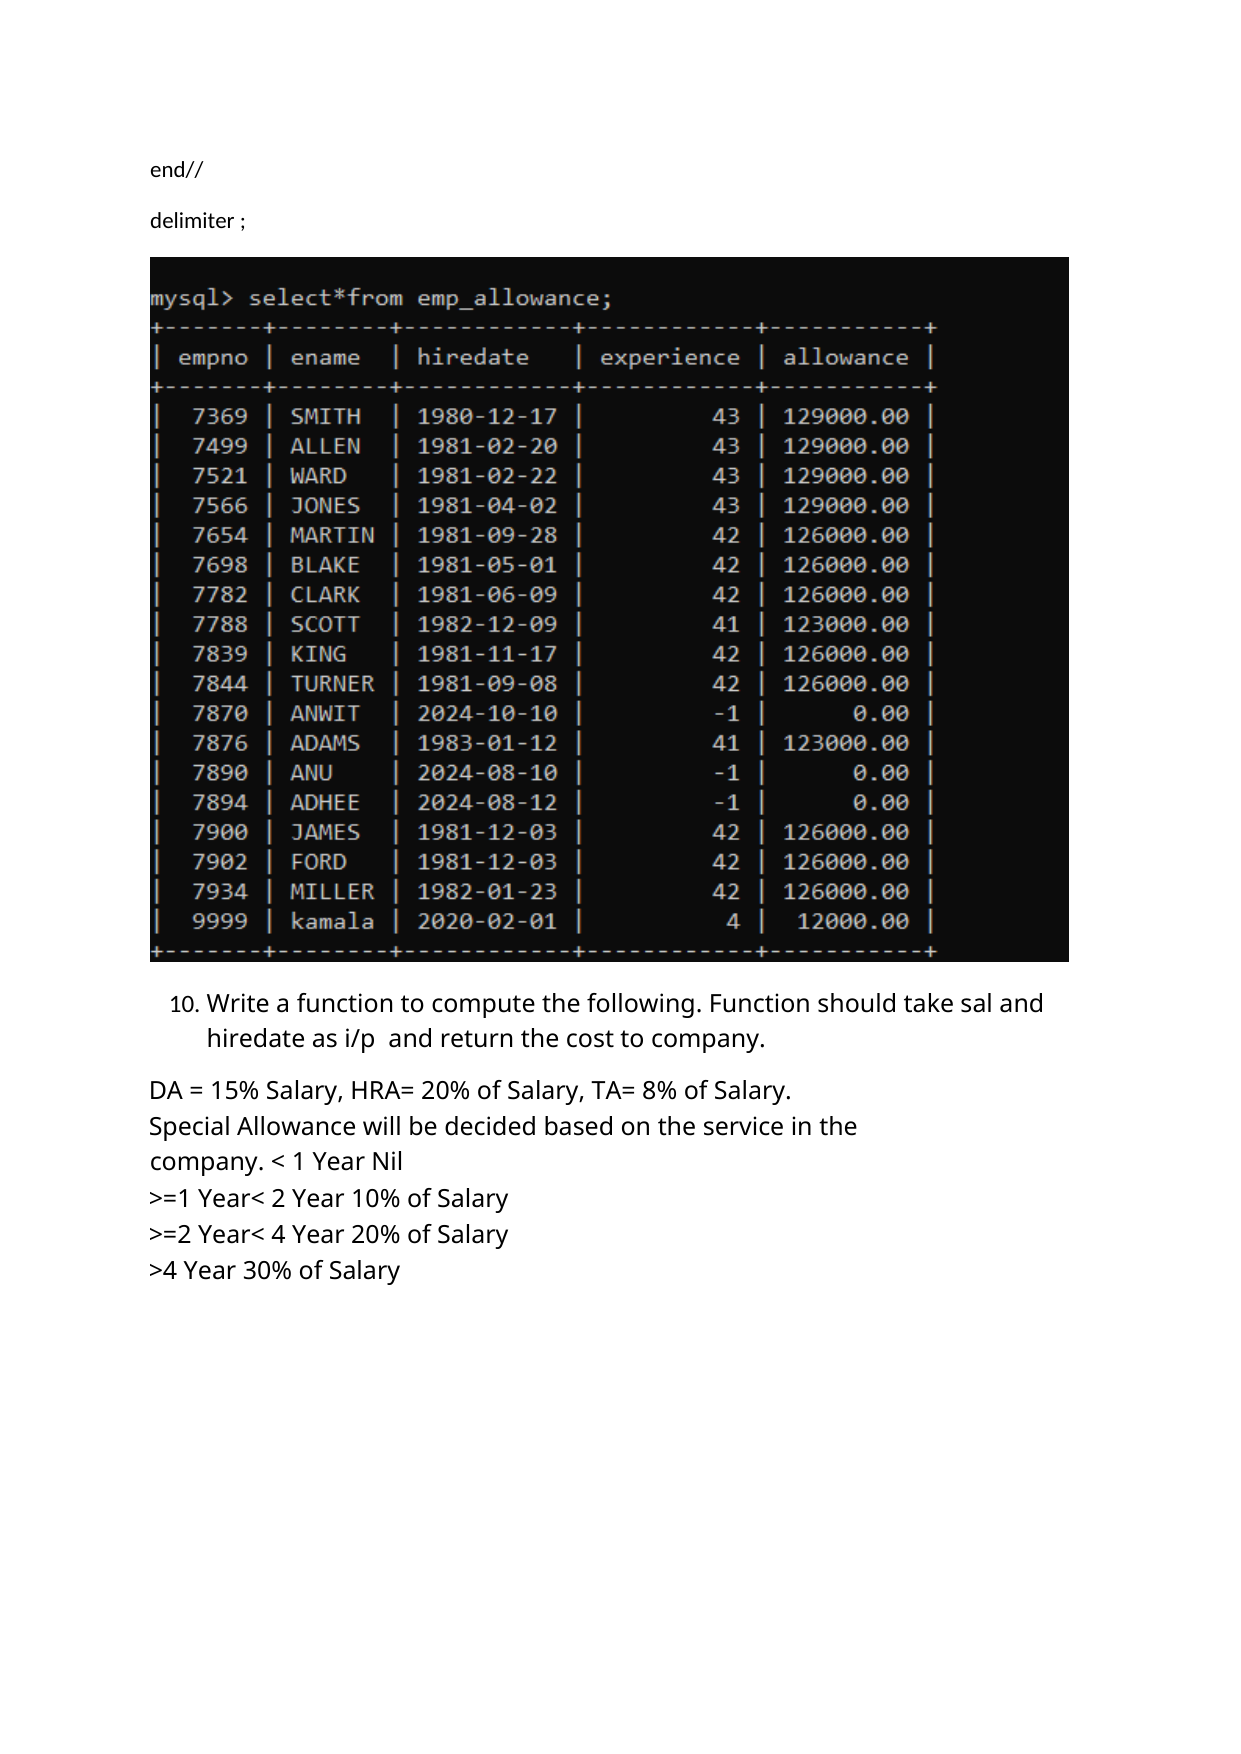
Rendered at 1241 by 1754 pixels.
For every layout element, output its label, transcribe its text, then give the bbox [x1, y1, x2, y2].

list Write a function to compute the following. Function should take sal and hiredate as i/p and return the cost to company. [169, 985, 1084, 1054]
text >4 Year 30% of Salary [148, 1253, 1087, 1287]
text end// [150, 155, 1090, 183]
text DA = 15% Salary, HRA= 20% of Salary, TA= 8% of Salary. [148, 1072, 1087, 1107]
text >=2 Year< 4 Year 20% of Salary [148, 1217, 1087, 1251]
text delimiter ; [150, 206, 1090, 234]
picture [150, 257, 1069, 962]
text >=1 Year< 2 Year 10% of Salary [148, 1180, 1087, 1214]
text Special Allowance will be decided based on the service in the company. < 1 Year Nil [148, 1109, 916, 1178]
